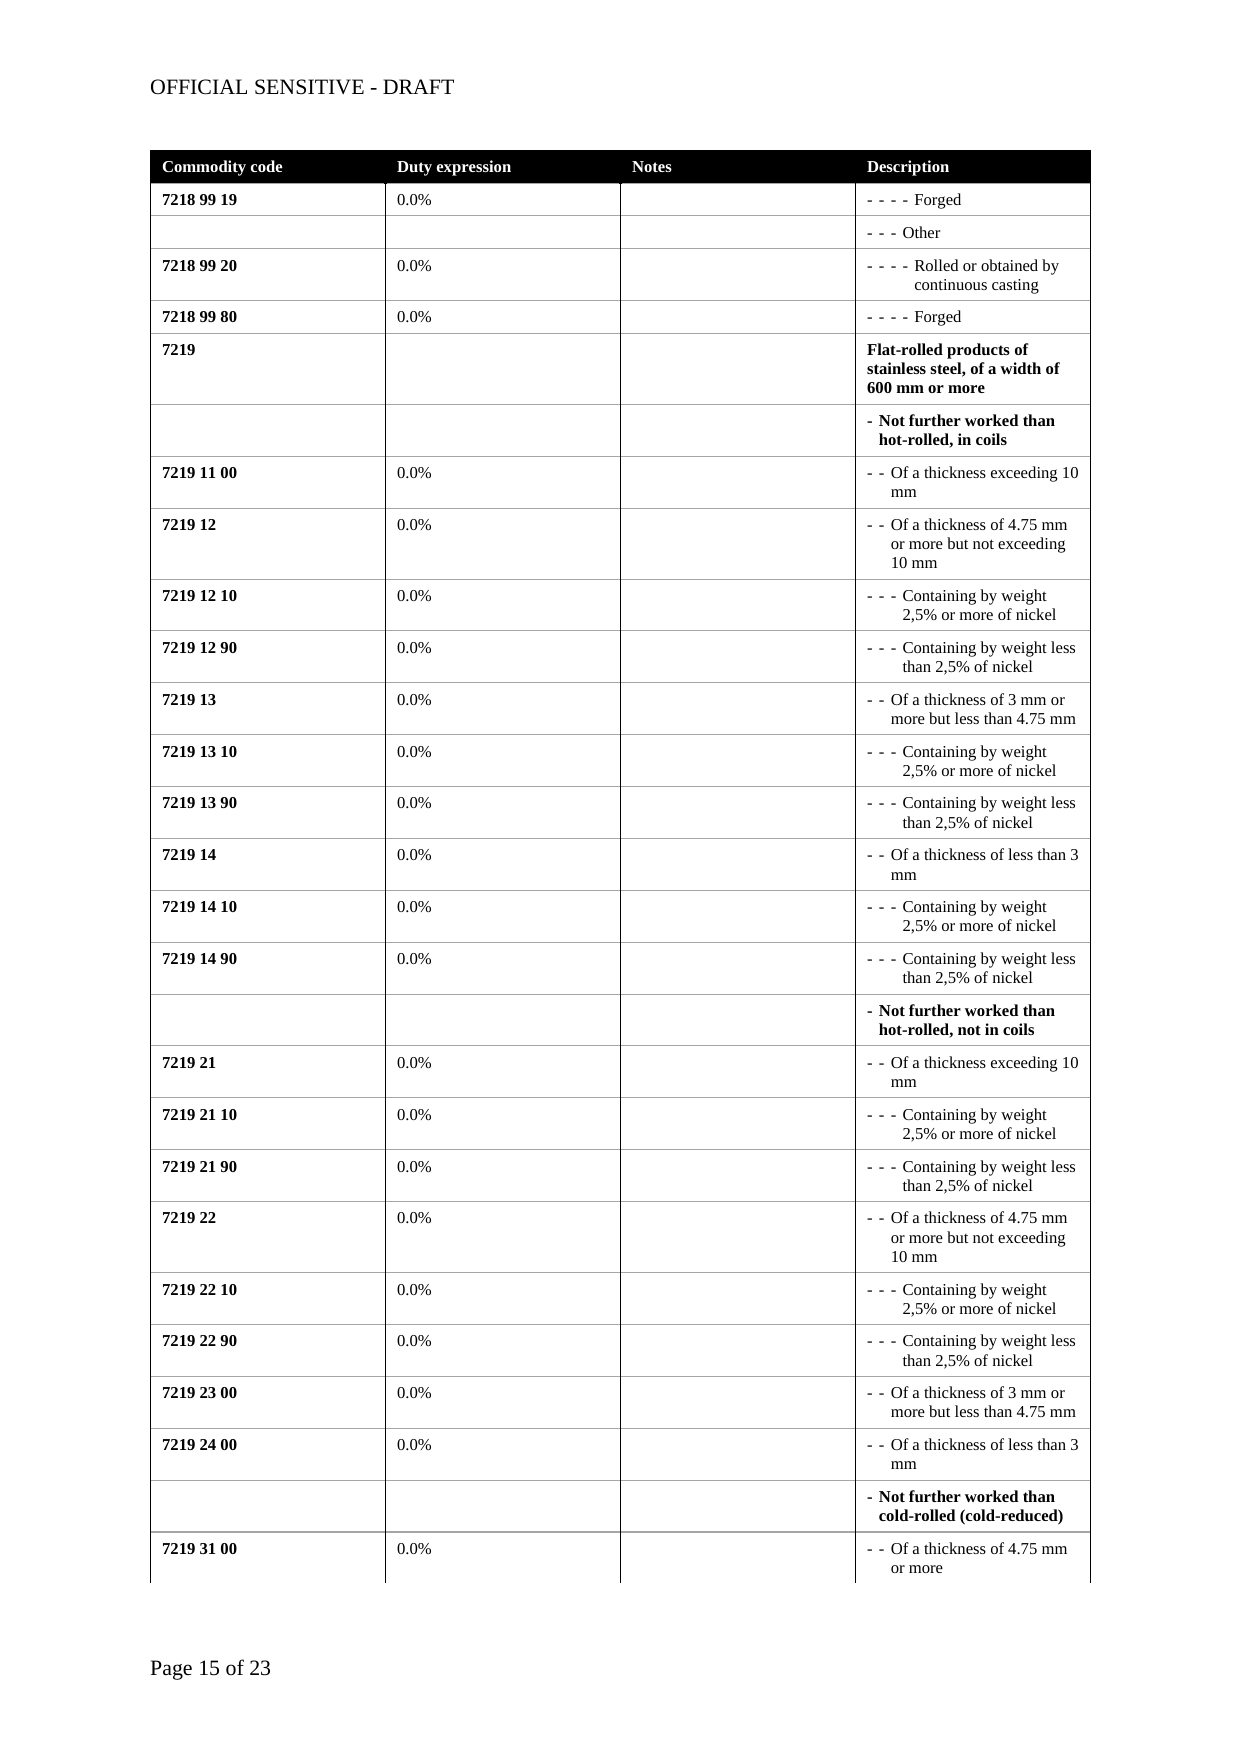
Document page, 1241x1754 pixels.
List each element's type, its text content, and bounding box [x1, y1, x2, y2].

table_cell 0.0% [386, 683, 620, 734]
table_cell 0.0% [386, 580, 620, 630]
table_cell [621, 1481, 855, 1531]
table_cell [621, 457, 855, 507]
table_cell [386, 995, 620, 1045]
table_cell - - - Containing by weight 2,5% or more of nickel [856, 891, 1090, 942]
table_cell [621, 184, 855, 215]
table_cell - - - Containing by weight less than 2,5% of nickel [856, 943, 1090, 993]
table_header Description [856, 151, 1090, 183]
table_cell 7219 12 90 [151, 631, 385, 682]
table_cell 0.0% [386, 1429, 620, 1479]
table_cell 0.0% [386, 631, 620, 682]
table_cell [386, 334, 620, 404]
table_cell 7219 22 90 [151, 1325, 385, 1376]
table_cell 7218 99 20 [151, 249, 385, 300]
table_cell [151, 405, 385, 456]
table_cell 0.0% [386, 1150, 620, 1201]
table_cell - Not further worked than hot-rolled, in coils [856, 405, 1090, 456]
table_cell 7219 13 10 [151, 735, 385, 786]
table_cell [151, 216, 385, 248]
table_cell - - - Containing by weight 2,5% or more of nickel [856, 1273, 1090, 1324]
table_cell - - - - Rolled or obtained by continuous casting [856, 249, 1090, 300]
table_cell [386, 1481, 620, 1531]
table_cell 0.0% [386, 1046, 620, 1097]
table_cell - - Of a thickness of 3 mm or more but less than 4.75 mm [856, 683, 1090, 734]
table_cell [151, 1481, 385, 1531]
table_cell [621, 839, 855, 890]
table_cell - - Of a thickness exceeding 10 mm [856, 457, 1090, 507]
table_cell [621, 580, 855, 630]
table_header Notes [622, 151, 856, 183]
table_cell - - Of a thickness of 4.75 mm or more [856, 1533, 1090, 1583]
table_cell 0.0% [386, 1098, 620, 1149]
table_cell 7219 21 [151, 1046, 385, 1097]
table_cell Flat-rolled products of stainless steel, of a width of 600 mm or more [856, 334, 1090, 404]
table_cell - - - Containing by weight 2,5% or more of nickel [856, 735, 1090, 786]
table_cell [621, 1325, 855, 1376]
table_cell - Not further worked than hot-rolled, not in coils [856, 995, 1090, 1045]
table_cell - - - - Forged [856, 184, 1090, 215]
table_cell - - - - Forged [856, 301, 1090, 333]
table_cell - - Of a thickness exceeding 10 mm [856, 1046, 1090, 1097]
table_cell 7219 14 10 [151, 891, 385, 942]
table_cell 0.0% [386, 1325, 620, 1376]
table_cell [621, 683, 855, 734]
table_cell - - - Other [856, 216, 1090, 248]
table_cell [621, 216, 855, 248]
table_cell 7219 13 90 [151, 787, 385, 838]
table_cell 7219 21 10 [151, 1098, 385, 1149]
table_cell [621, 249, 855, 300]
table_cell [386, 405, 620, 456]
table_cell 0.0% [386, 735, 620, 786]
table_cell 0.0% [386, 839, 620, 890]
table_cell 7219 [151, 334, 385, 404]
table_cell - - - Containing by weight 2,5% or more of nickel [856, 1098, 1090, 1149]
table_cell 7218 99 80 [151, 301, 385, 333]
table_cell [621, 891, 855, 942]
table_cell 7219 31 00 [151, 1533, 385, 1583]
table_cell [621, 943, 855, 993]
table_cell 0.0% [386, 249, 620, 300]
table_cell [621, 509, 855, 578]
table_cell 7219 11 00 [151, 457, 385, 507]
table_cell - - Of a thickness of 3 mm or more but less than 4.75 mm [856, 1377, 1090, 1428]
table_cell - - - Containing by weight less than 2,5% of nickel [856, 1325, 1090, 1376]
table_cell 7219 22 [151, 1202, 385, 1272]
table_cell 7219 23 00 [151, 1377, 385, 1428]
table_cell 0.0% [386, 891, 620, 942]
table_cell [621, 1533, 855, 1583]
table_cell 0.0% [386, 1377, 620, 1428]
table_cell 0.0% [386, 1273, 620, 1324]
table_cell 0.0% [386, 184, 620, 215]
table_cell 0.0% [386, 457, 620, 507]
table_cell [621, 405, 855, 456]
table_cell - - Of a thickness of less than 3 mm [856, 839, 1090, 890]
table_cell - - Of a thickness of 4.75 mm or more but not exceeding 10 mm [856, 1202, 1090, 1272]
table_cell 7219 13 [151, 683, 385, 734]
table_cell 0.0% [386, 301, 620, 333]
table_cell [621, 1377, 855, 1428]
table_cell [621, 1150, 855, 1201]
table_cell [621, 1046, 855, 1097]
table_cell 7219 24 00 [151, 1429, 385, 1479]
table_cell 0.0% [386, 509, 620, 578]
table_cell 7219 22 10 [151, 1273, 385, 1324]
table_cell - - Of a thickness of 4.75 mm or more but not exceeding 10 mm [856, 509, 1090, 578]
table_cell [621, 334, 855, 404]
table_cell 7218 99 19 [151, 184, 385, 215]
table_cell [621, 1273, 855, 1324]
table_cell [621, 995, 855, 1045]
table_cell 7219 14 90 [151, 943, 385, 993]
table_cell 7219 14 [151, 839, 385, 890]
table_cell - - - Containing by weight less than 2,5% of nickel [856, 631, 1090, 682]
table_cell - - Of a thickness of less than 3 mm [856, 1429, 1090, 1479]
table_cell [621, 1202, 855, 1272]
table_cell [151, 995, 385, 1045]
table_cell [621, 631, 855, 682]
table_cell - - - Containing by weight less than 2,5% of nickel [856, 1150, 1090, 1201]
table_cell [386, 216, 620, 248]
table_cell - - - Containing by weight 2,5% or more of nickel [856, 580, 1090, 630]
table_cell - Not further worked than cold-rolled (cold-reduced) [856, 1481, 1090, 1531]
table_cell 7219 12 [151, 509, 385, 578]
table_cell [621, 787, 855, 838]
table_cell 7219 21 90 [151, 1150, 385, 1201]
table_cell [621, 1098, 855, 1149]
table_cell - - - Containing by weight less than 2,5% of nickel [856, 787, 1090, 838]
table_cell 0.0% [386, 1533, 620, 1583]
table_cell 0.0% [386, 943, 620, 993]
table_cell 7219 12 10 [151, 580, 385, 630]
table_header Commodity code [151, 151, 384, 183]
table_cell [621, 301, 855, 333]
table_cell [621, 735, 855, 786]
table_cell [621, 1429, 855, 1479]
table_cell 0.0% [386, 787, 620, 838]
table_cell 0.0% [386, 1202, 620, 1272]
table_header Duty expression [387, 151, 619, 183]
